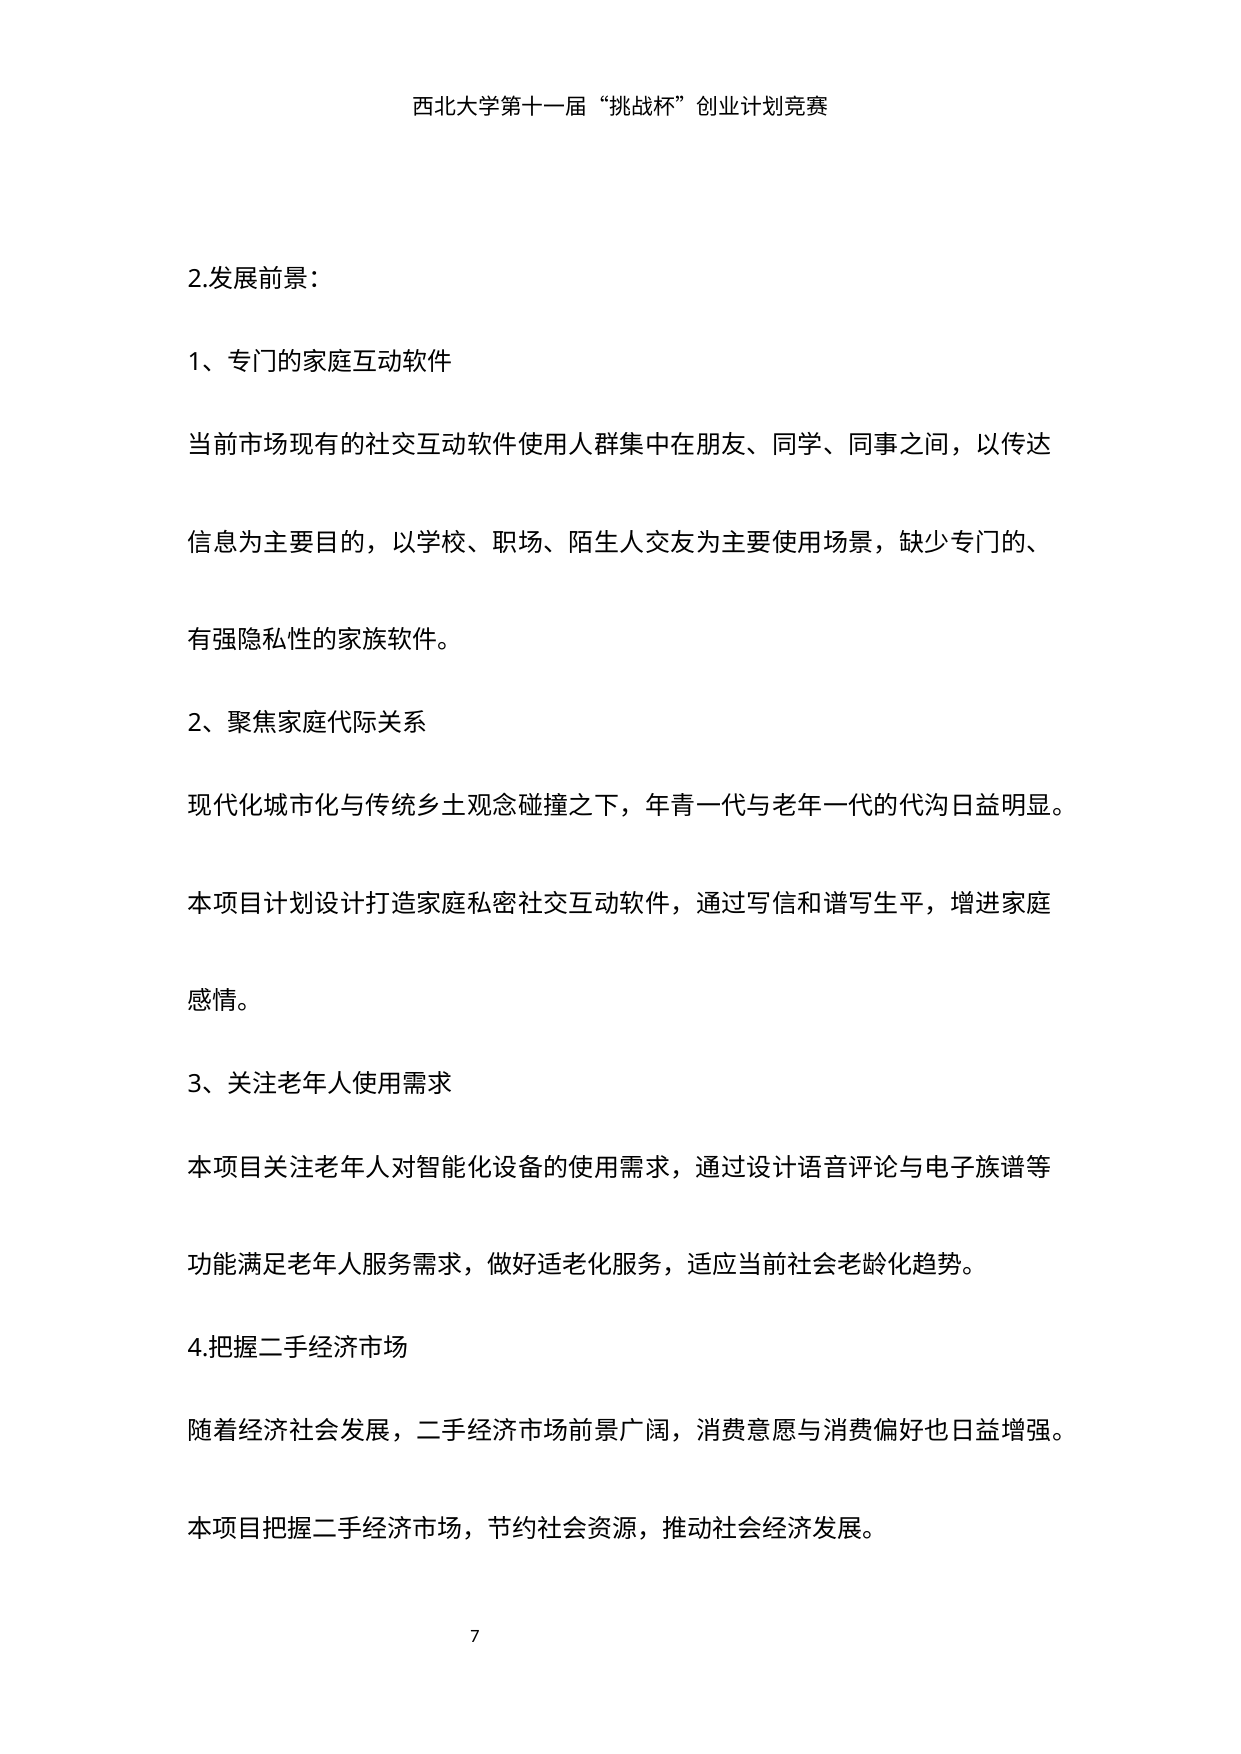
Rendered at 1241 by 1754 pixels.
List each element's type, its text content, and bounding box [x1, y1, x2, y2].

list 当前市场现有的社交互动软件使用人群集中在朋友、同学、同事之间，以传达信息为主要目的，以学校、职场、陌生人交友为主要使用场景，缺少专门的、有强隐私性的家族软件。 [187, 410, 1053, 670]
list 3、关注老年人使用需求 [187, 1049, 1053, 1114]
list 1、专门的家庭互动软件 [187, 327, 1053, 392]
list 2.发展前景： [187, 244, 1053, 309]
list 2、聚焦家庭代际关系 [187, 688, 1053, 753]
list 本项目关注老年人对智能化设备的使用需求，通过设计语音评论与电子族谱等功能满足老年人服务需求，做好适老化服务，适应当前社会老龄化趋势。 [187, 1133, 1053, 1295]
list 随着经济社会发展，二手经济市场前景广阔，消费意愿与消费偏好也日益增强。本项目把握二手经济市场，节约社会资源，推动社会经济发展。 [187, 1396, 1053, 1559]
list 现代化城市化与传统乡土观念碰撞之下，年青一代与老年一代的代沟日益明显。本项目计划设计打造家庭私密社交互动软件，通过写信和谱写生平，增进家庭感情。 [187, 771, 1053, 1031]
list 4.把握二手经济市场 [187, 1313, 1053, 1378]
